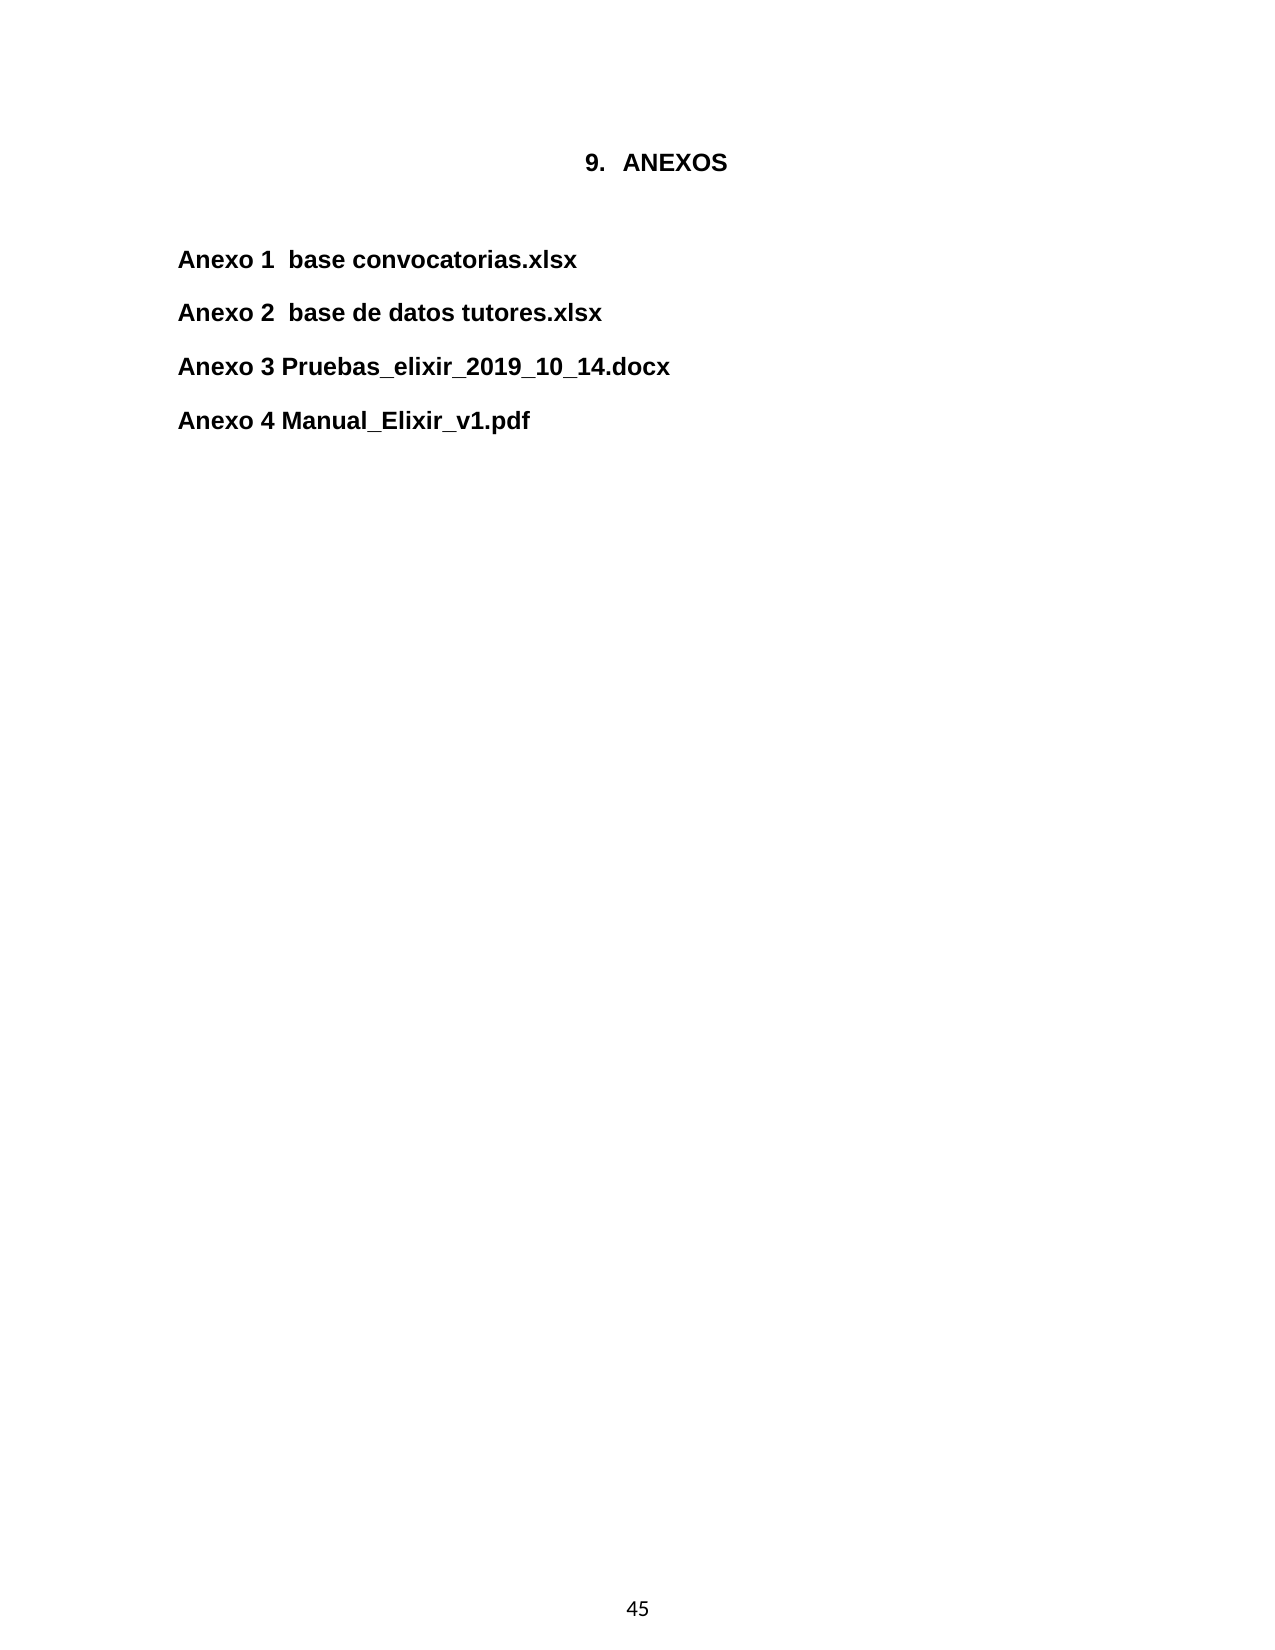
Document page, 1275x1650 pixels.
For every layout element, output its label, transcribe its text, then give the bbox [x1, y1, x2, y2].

text Anexo 3 Pruebas_elixir_2019_10_14.docx [177, 352, 1098, 381]
text Anexo 4 Manual_Elixir_v1.pdf [177, 406, 1098, 435]
text Anexo 1 base convocatorias.xlsx [177, 244, 1098, 273]
subtitle ANEXOS [215, 148, 1098, 176]
text Anexo 2 base de datos tutores.xlsx [177, 298, 1098, 327]
